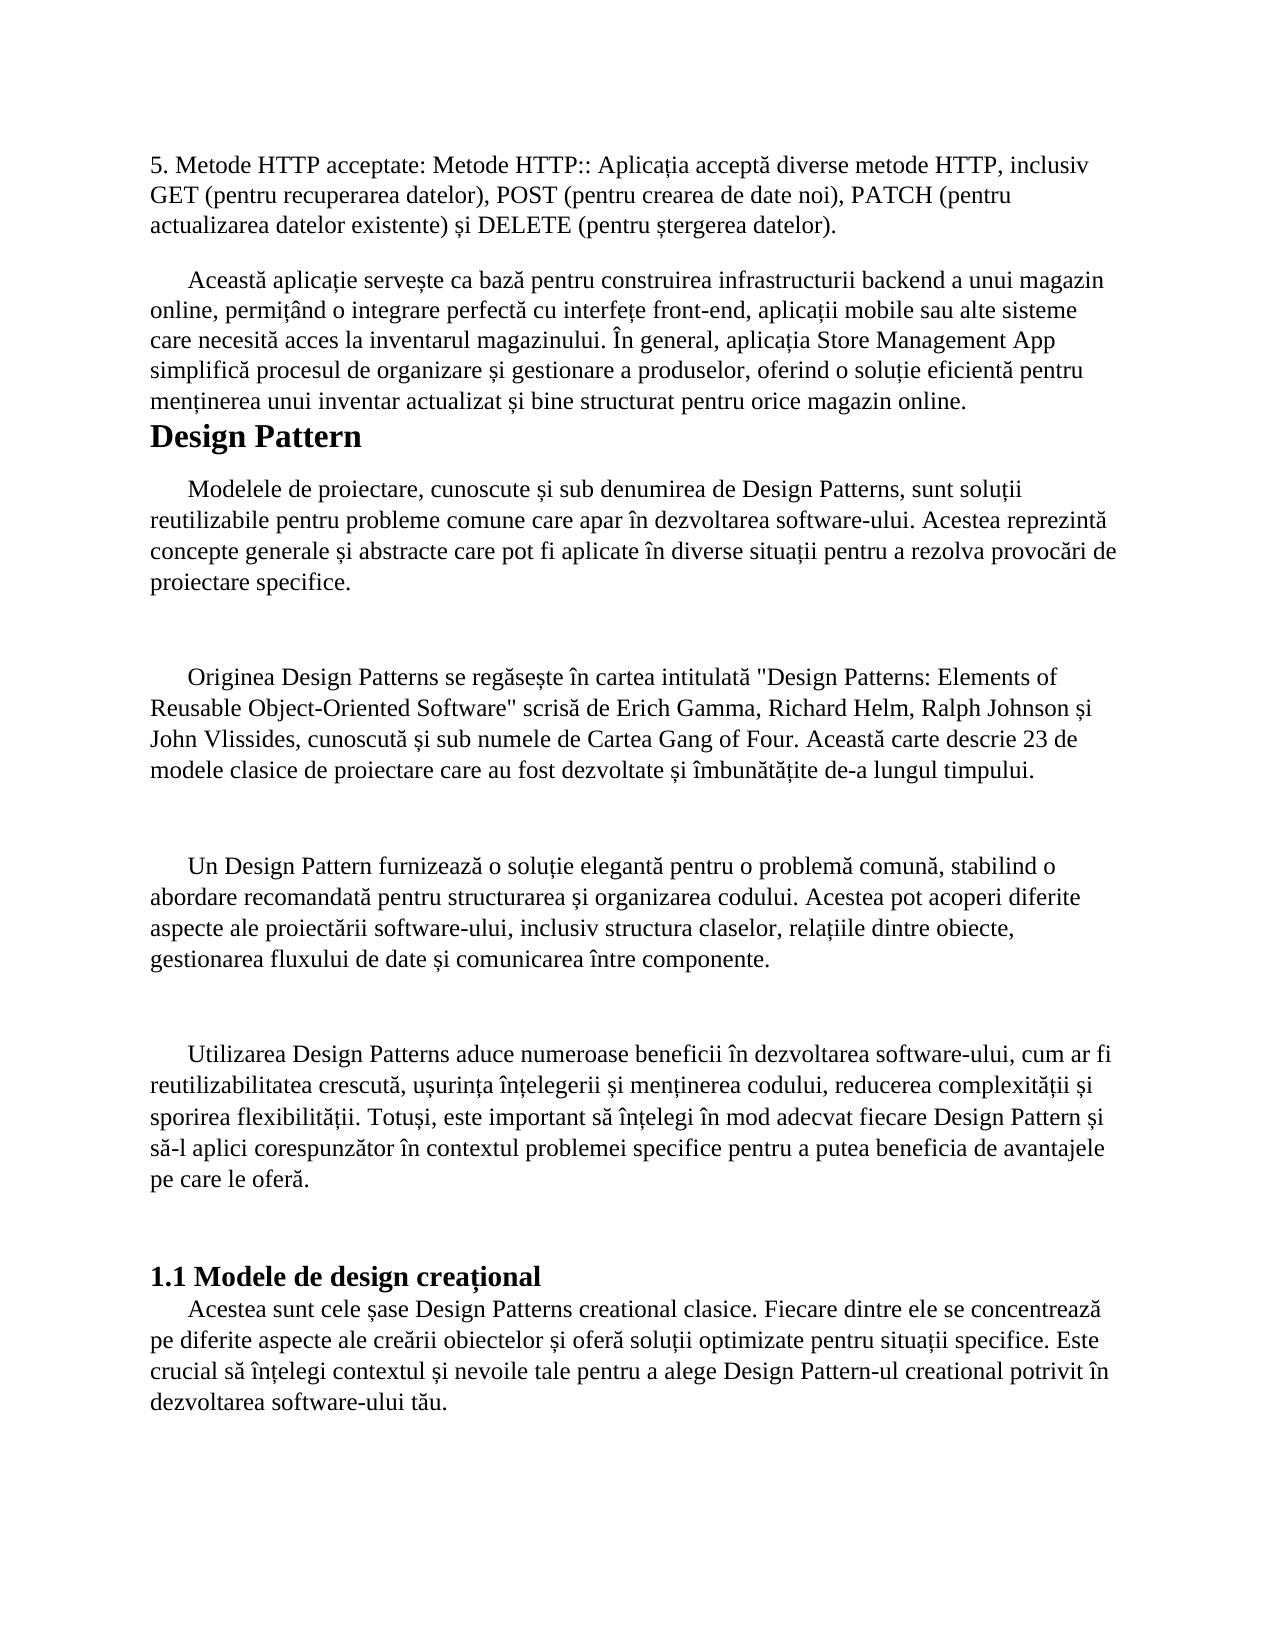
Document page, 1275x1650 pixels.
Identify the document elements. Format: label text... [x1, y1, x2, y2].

text Utilizarea Design Patterns aduce numeroase beneficii în dezvoltarea software-ului, cum ar fi reutilizabilitatea crescută, ușurința înțelegerii și menținerea codului, reducerea complexității și sporirea flexibilității. Totuși, este important să înțelegi în mod adecvat fiecare Design Pattern și să-l aplici corespunzător în contextul problemei specifice pentru a putea beneficia de avantajele pe care le oferă. [150, 1039, 1125, 1192]
text Modelele de proiectare, cunoscute și sub denumirea de Design Patterns, sunt soluții reutilizabile pentru probleme comune care apar în dezvoltarea software-ului. Acestea reprezintă concepte generale și abstracte care pot fi aplicate în diverse situații pentru a rezolva provocări de proiectare specifice. [150, 474, 1125, 596]
text Originea Design Patterns se regăsește în cartea intitulată "Design Patterns: Elements of Reusable Object-Oriented Software" scrisă de Erich Gamma, Richard Helm, Ralph Johnson și John Vlissides, cunoscută și sub numele de Cartea Gang of Four. Această carte descrie 23 de modele clasice de proiectare care au fost dezvoltate și îmbunătățite de-a lungul timpului. [150, 662, 1125, 784]
subtitle Modele de design creațional [150, 1259, 1125, 1293]
text Un Design Pattern furnizează o soluție elegantă pentru o problemă comună, stabilind o abordare recomandată pentru structurarea și organizarea codului. Acestea pot acoperi diferite aspecte ale proiectării software-ului, inclusiv structura claselor, relațiile dintre obiecte, gestionarea fluxului de date și comunicarea între componente. [150, 851, 1125, 973]
text Acestea sunt cele șase Design Patterns creational clasice. Fiecare dintre ele se concentrează pe diferite aspecte ale creării obiectelor și oferă soluții optimizate pentru situații specifice. Este crucial să înțelegi contextul și nevoile tale pentru a alege Design Pattern-ul creational potrivit în dezvoltarea software-ului tău. [150, 1294, 1125, 1416]
text Design Pattern [150, 416, 1125, 454]
text Această aplicație servește ca bază pentru construirea infrastructurii backend a unui magazin online, permițând o integrare perfectă cu interfețe front-end, aplicații mobile sau alte sisteme care necesită acces la inventarul magazinului. În general, aplicația Store Management App simplifică procesul de organizare și gestionare a produselor, oferind o soluție eficientă pentru menținerea unui inventar actualizat și bine structurat pentru orice magazin online. [150, 265, 1125, 414]
text 5. Metode HTTP acceptate: Metode HTTP:: Aplicația acceptă diverse metode HTTP, inclusiv GET (pentru recuperarea datelor), POST (pentru crearea de date noi), PATCH (pentru actualizarea datelor existente) și DELETE (pentru ștergerea datelor). [150, 150, 1125, 239]
